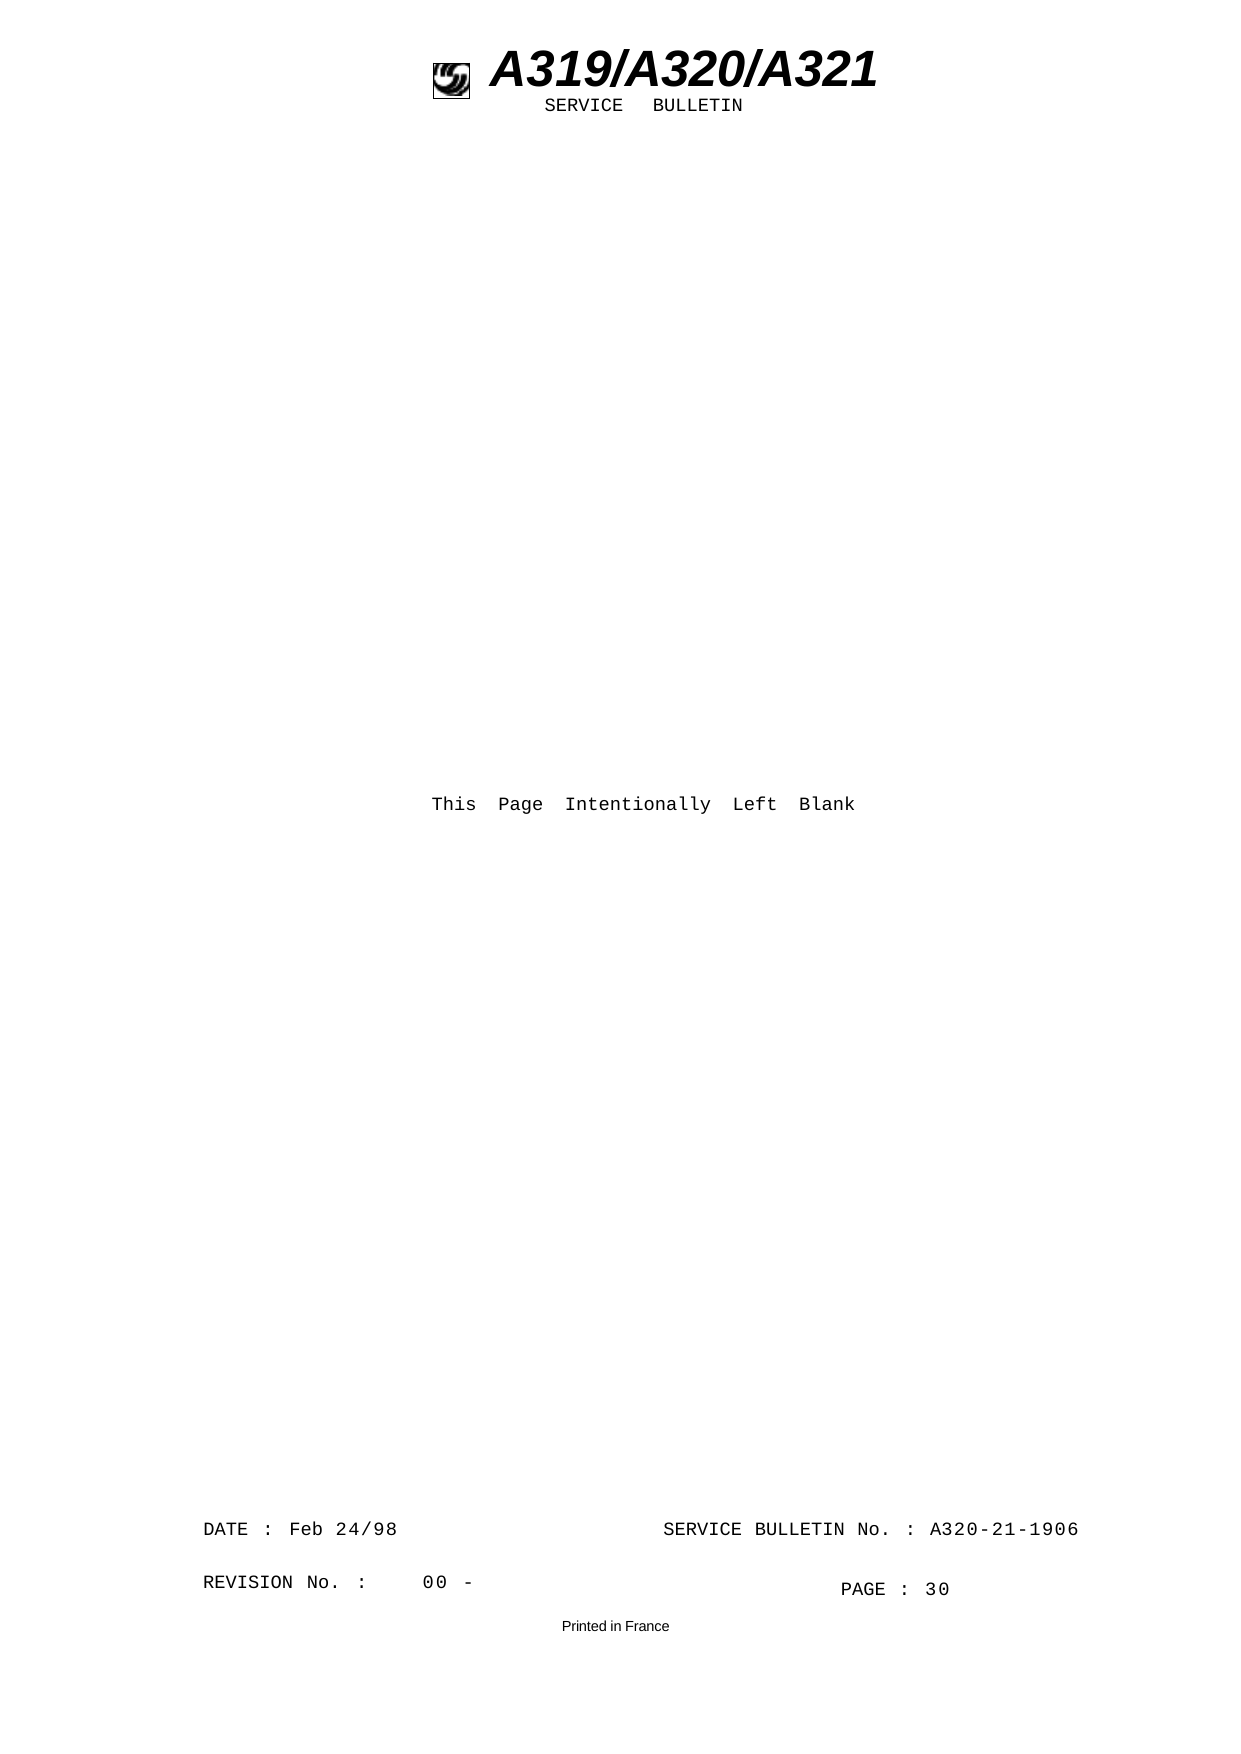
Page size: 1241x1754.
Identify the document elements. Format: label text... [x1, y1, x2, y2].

text SERVICE BULLETIN [544, 97, 1081, 115]
text PAGE : 30 [841, 1579, 1081, 1601]
picture [433, 63, 469, 96]
text REVISION No. : 00 - [203, 1573, 551, 1594]
text A319/A320/A321 [489, 49, 1081, 96]
text Printed in France [562, 1617, 1081, 1637]
text DATE : Feb 24/98 SERVICE BULLETIN No. : A320-21-1906 [203, 1519, 1081, 1541]
text This Page Intentionally Left Blank [431, 795, 1081, 814]
